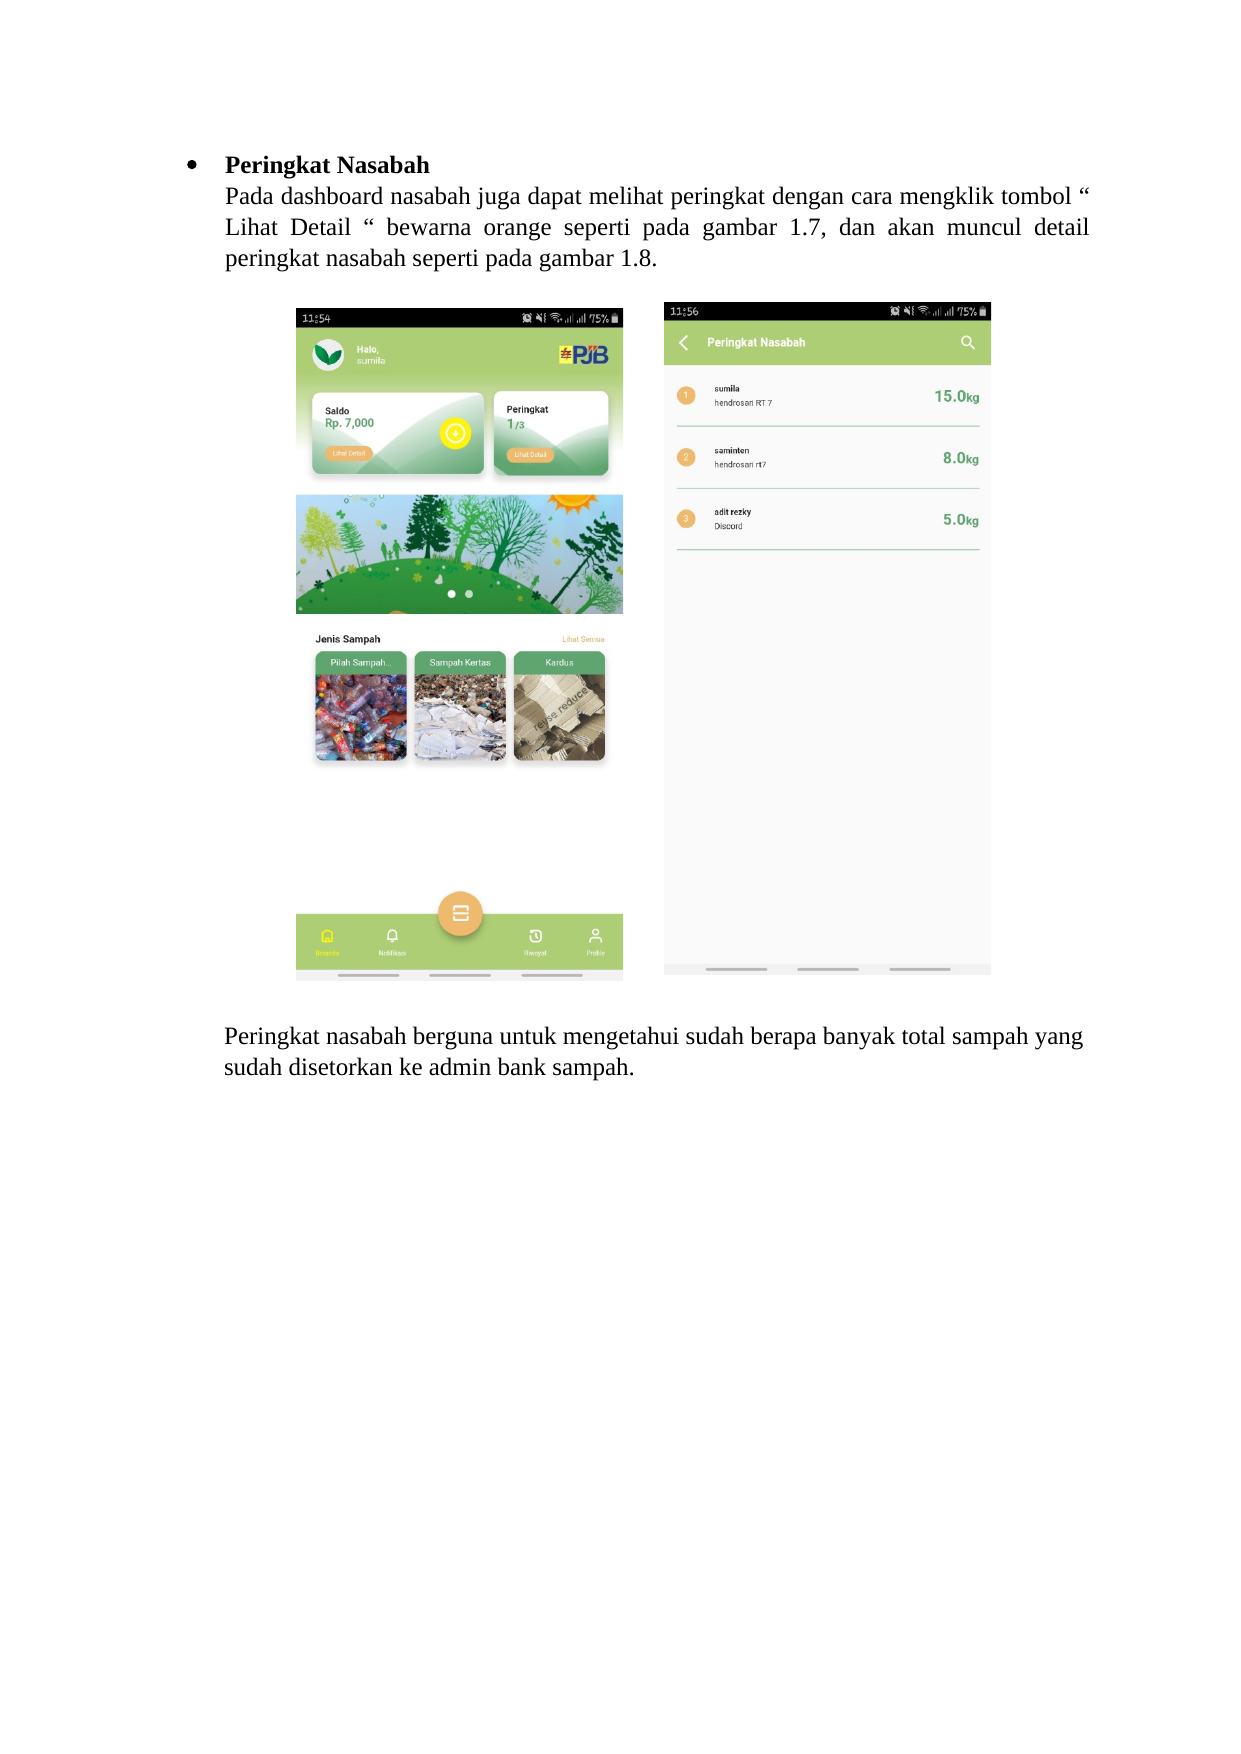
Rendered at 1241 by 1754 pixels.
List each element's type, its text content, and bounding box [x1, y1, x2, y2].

picture [296, 308, 624, 981]
list Peringkat Nasabah [187, 150, 1090, 179]
picture [664, 302, 992, 975]
list Pada dashboard nasabah juga dapat melihat peringkat dengan cara mengklik tombol “ Lihat Detail “ bewarna orange seperti pada gambar 1.7, dan akan muncul detail peringkat nasabah seperti pada gambar 1.8. [225, 181, 1090, 272]
text Peringkat nasabah berguna untuk mengetahui sudah berapa banyak total sampah yang sudah disetorkan ke admin bank sampah. [224, 1021, 1090, 1081]
